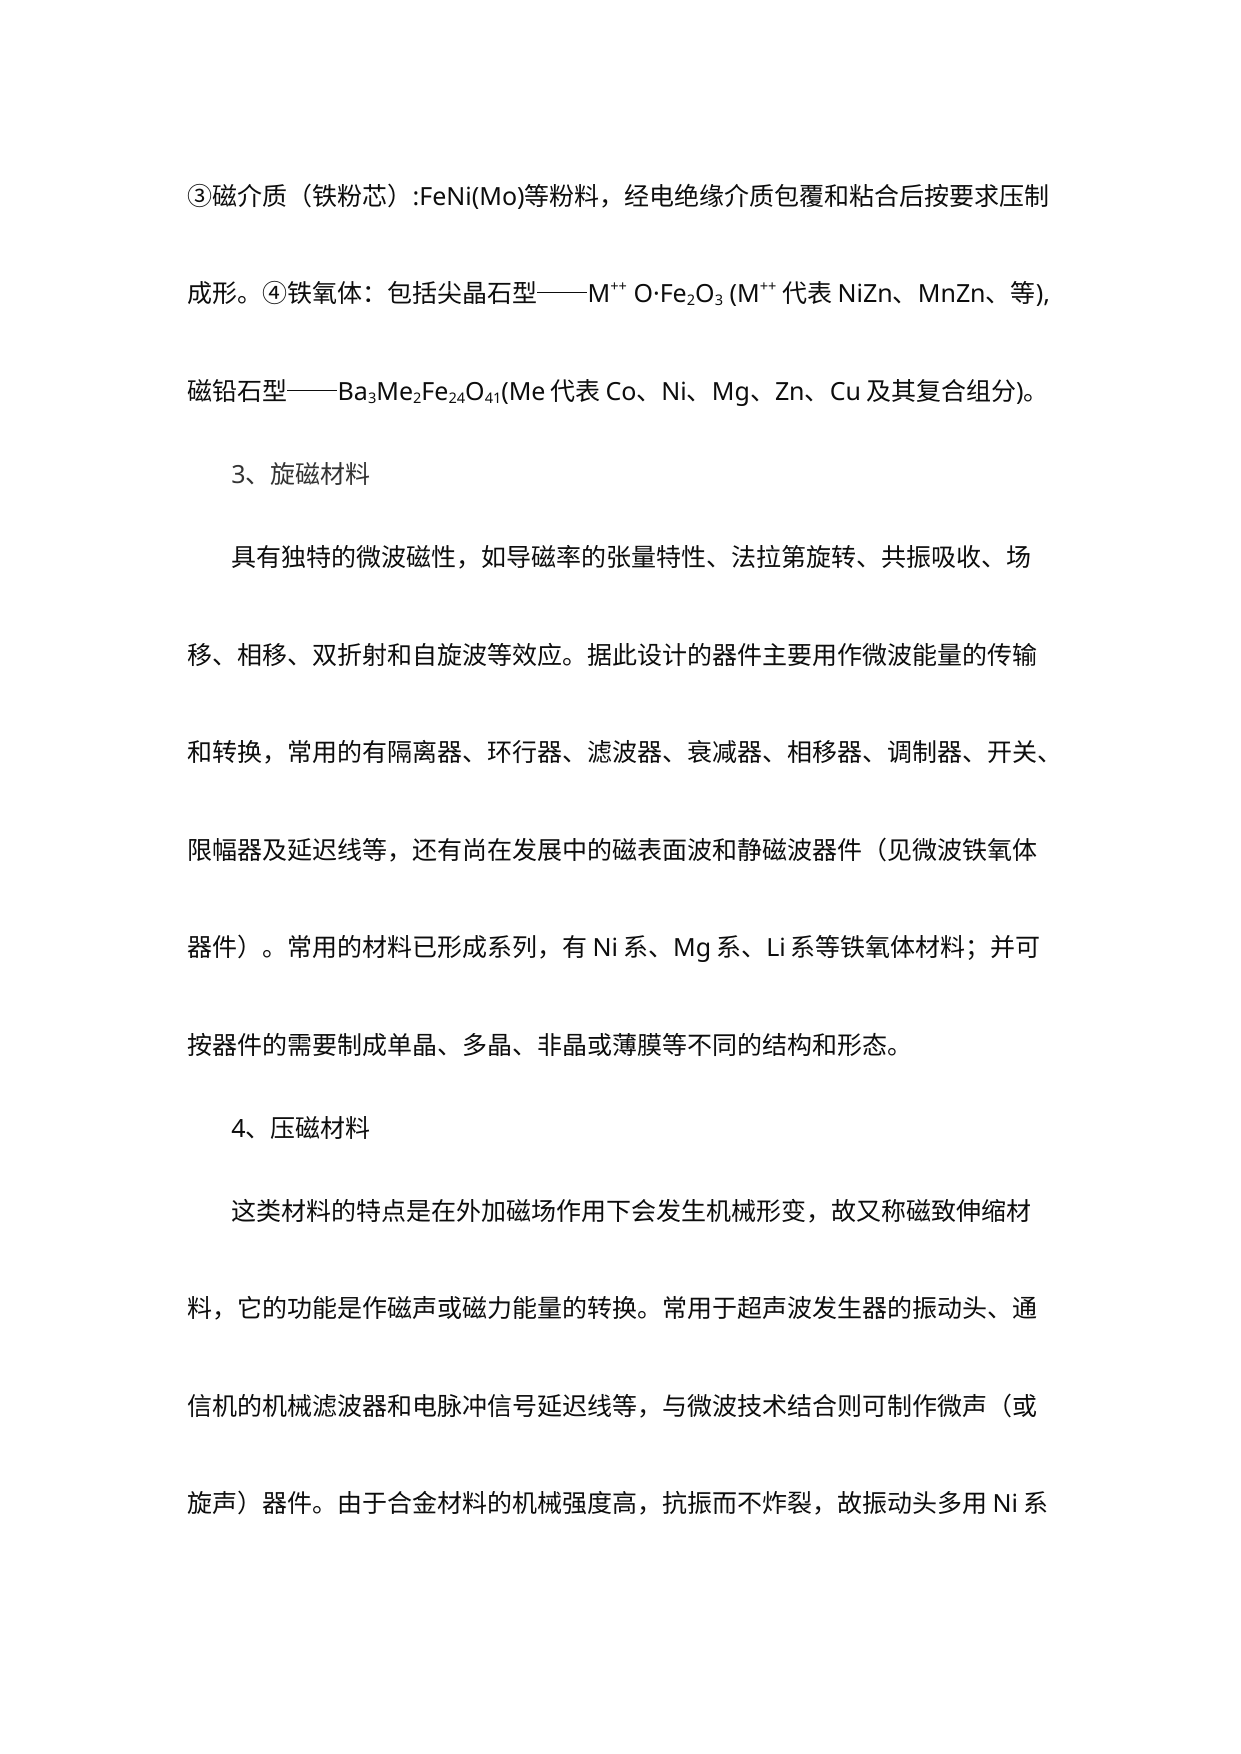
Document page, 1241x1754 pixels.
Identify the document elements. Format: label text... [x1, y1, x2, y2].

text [187, 1177, 1053, 1534]
text 4、压磁材料 [187, 1094, 1053, 1159]
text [187, 162, 1053, 422]
text 具有独特的微波磁性，如导磁率的张量特性、法拉第旋转、共振吸收、场移、相移、双折射和自旋波等效应。据此设计的器件主要用作微波能量的传输和转换，常用的有隔离器、环行器、滤波器、衰减器、相移器、调制器、开关、限幅器及延迟线等，还有尚在发展中的磁表面波和静磁波器件（见微波铁氧体器件）。常用的材料已形成系列，有Ni系、Mg系、Li系等铁氧体材料；并可按器件的需要制成单晶、多晶、非晶或薄膜等不同的结构和形态。 [187, 523, 1053, 1076]
text 3、旋磁材料 [187, 440, 1053, 505]
